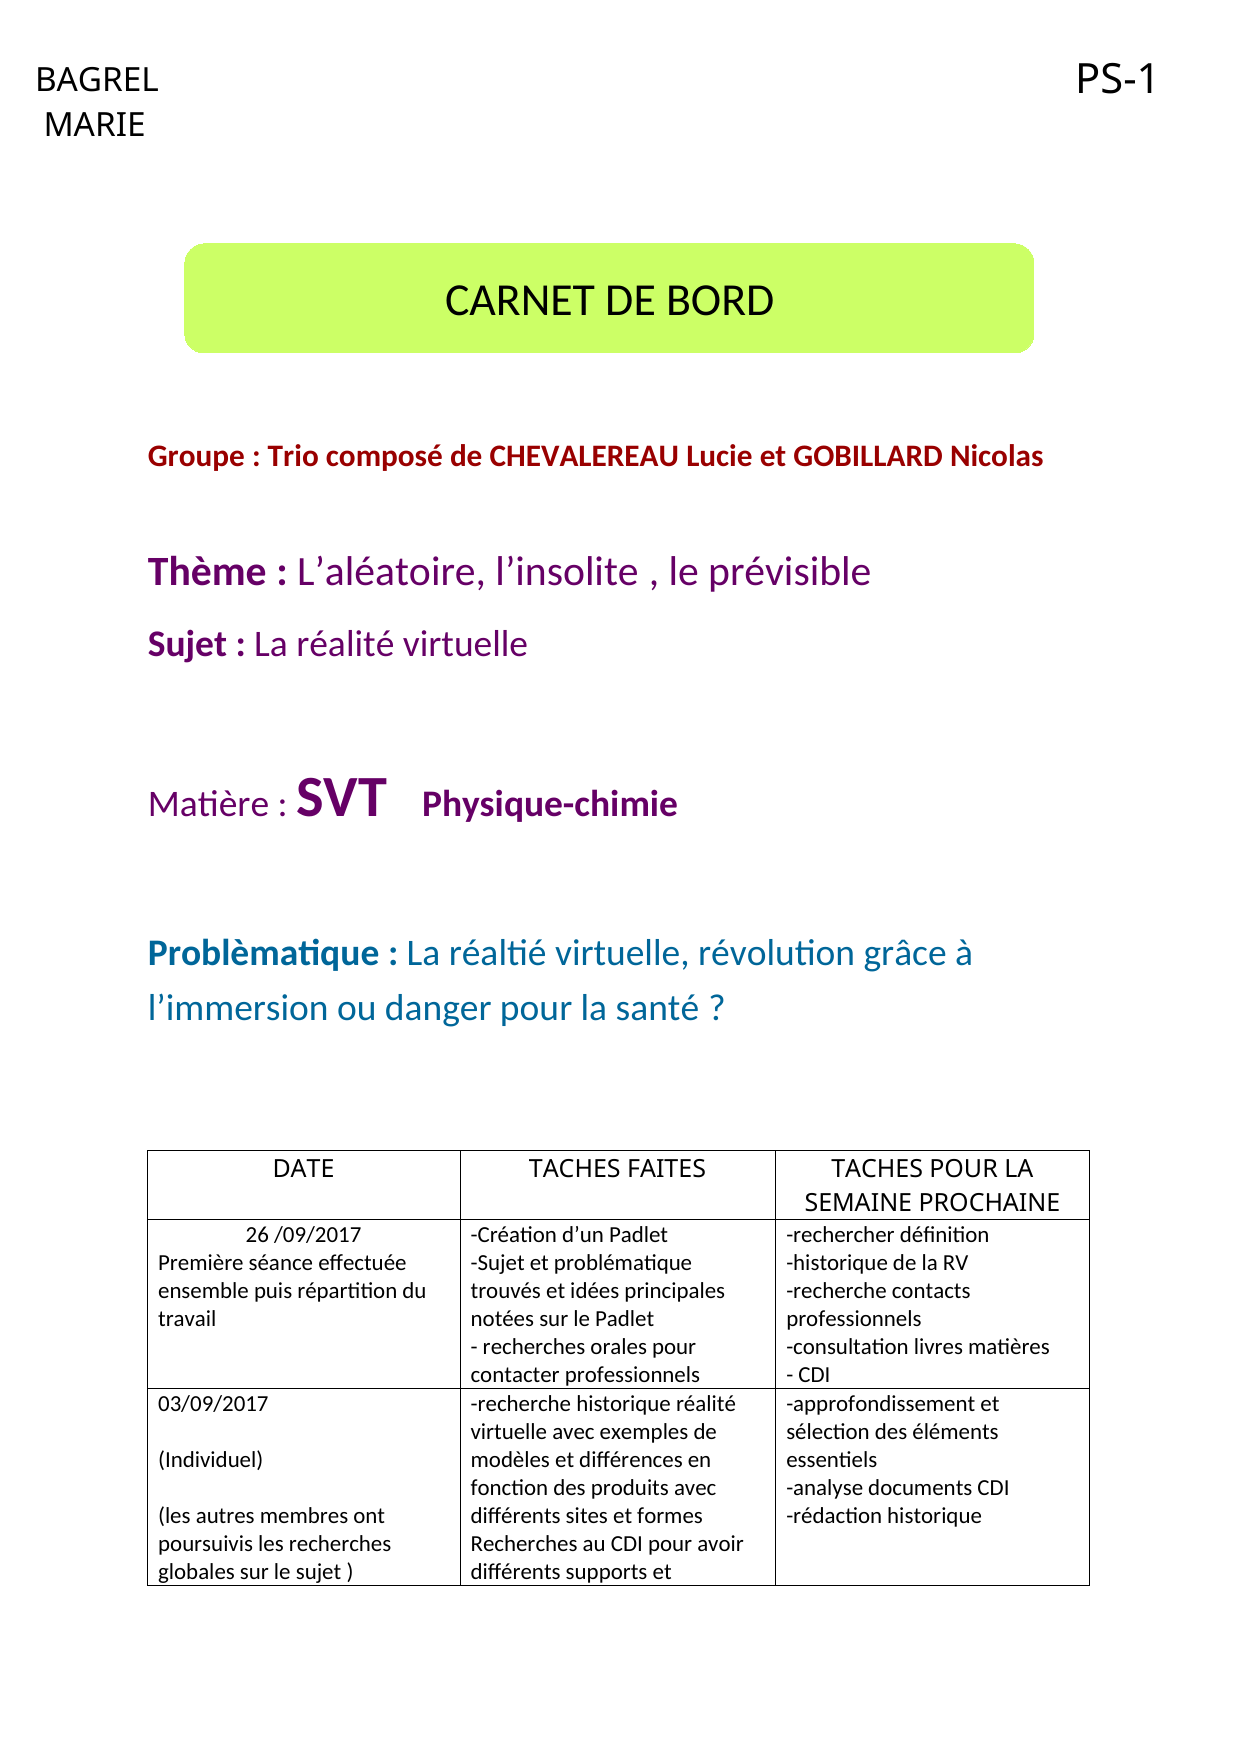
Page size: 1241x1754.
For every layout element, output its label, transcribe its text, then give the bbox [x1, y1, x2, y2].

text Thème : L’aléatoire, l’insolite , le prévisible [148, 545, 1093, 596]
table_header TACHES FAITES [461, 1151, 775, 1219]
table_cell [776, 1389, 1089, 1585]
table_cell 26 /09/2017 Première séance effectuée ensemble puis répartition du travail [148, 1220, 460, 1388]
table_cell -rechercher définition -historique de la RV -recherche contacts professionnels -consultation livres matières - CDI [776, 1220, 1089, 1388]
text Groupe : Trio composé de CHEVALEREAU Lucie et GOBILLARD Nicolas [148, 436, 1093, 474]
table_header DATE [148, 1151, 460, 1219]
text Sujet : La réalité virtuelle [148, 620, 1093, 666]
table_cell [148, 1389, 460, 1585]
table_header TACHES POUR LA SEMAINE PROCHAINE [776, 1151, 1089, 1219]
text Matière : SVT Physique-chimie [148, 759, 1093, 831]
text Problèmatique : La réaltié virtuelle, révolution grâce à l’immersion ou danger pour la santé ? [148, 929, 1093, 1030]
table_cell -Création d’un Padlet -Sujet et problématique trouvés et idées principales notées sur le Padlet - recherches orales pour contacter professionnels [461, 1220, 775, 1388]
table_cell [461, 1389, 775, 1585]
